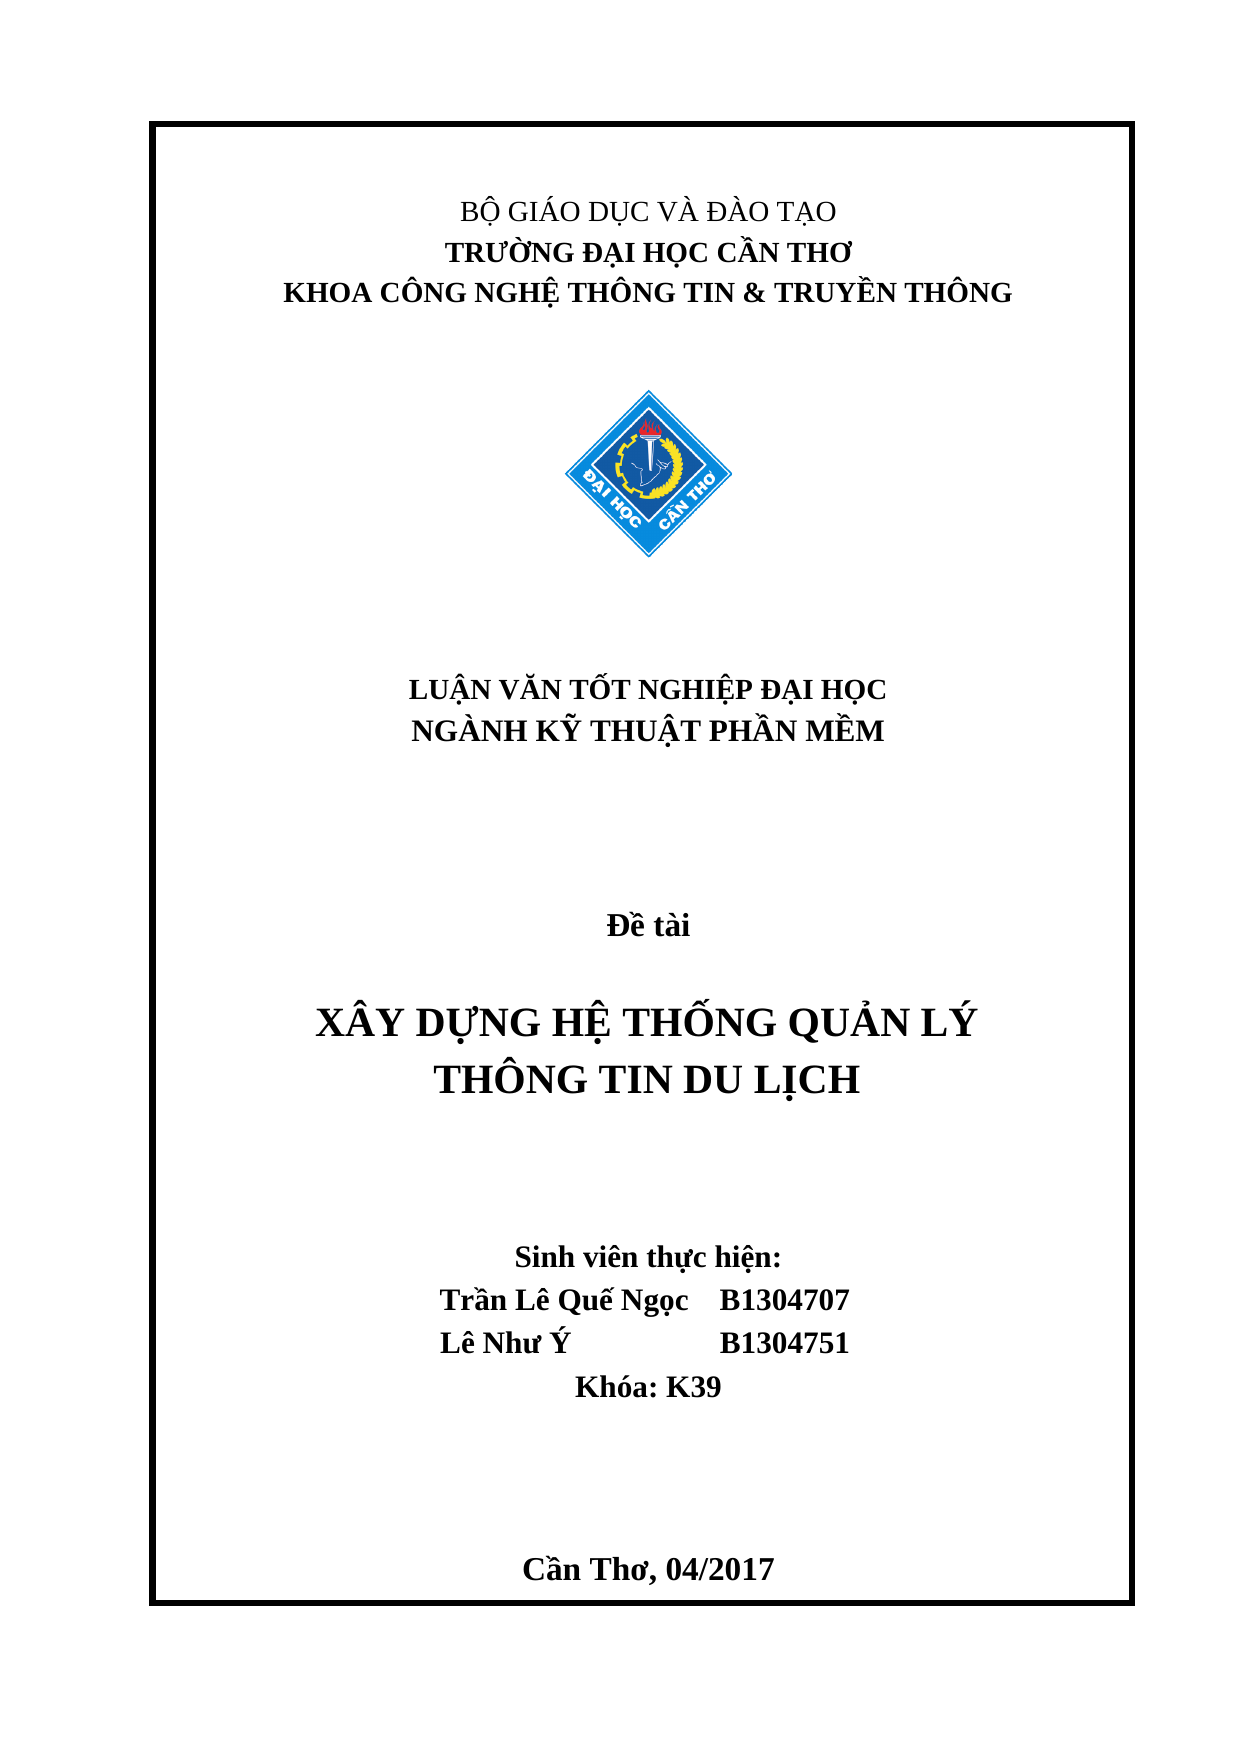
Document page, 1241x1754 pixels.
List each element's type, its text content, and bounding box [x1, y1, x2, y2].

text Trần Lê Quế Ngọc B1304707 [115, 1282, 1166, 1317]
text Đề tài [130, 905, 1166, 943]
subtitle BỘ GIÁO DỤC VÀ ĐÀO TẠO [130, 194, 1166, 228]
text Cần Thơ, 04/2017 [130, 1549, 1166, 1587]
text Khóa: K39 [130, 1368, 1166, 1404]
picture [564, 389, 733, 558]
text Sinh viên thực hiện: [130, 1238, 1166, 1274]
text NGÀNH KỸ THUẬT PHẦN MỀM [130, 713, 1166, 748]
text XÂY DỰNG HỆ THỐNG QUẢN LÝ THÔNG TIN DU LỊCH [248, 997, 1045, 1102]
text LUẬN VĂN TỐT NGHIỆP ĐẠI HỌC [130, 672, 1166, 706]
text TRƯỜNG ĐẠI HỌC CẦN THƠ [130, 235, 1166, 268]
text KHOA CÔNG NGHỆ THÔNG TIN & TRUYỀN THÔNG [130, 275, 1166, 308]
text Lê Như Ý B1304751 [440, 1325, 1166, 1361]
